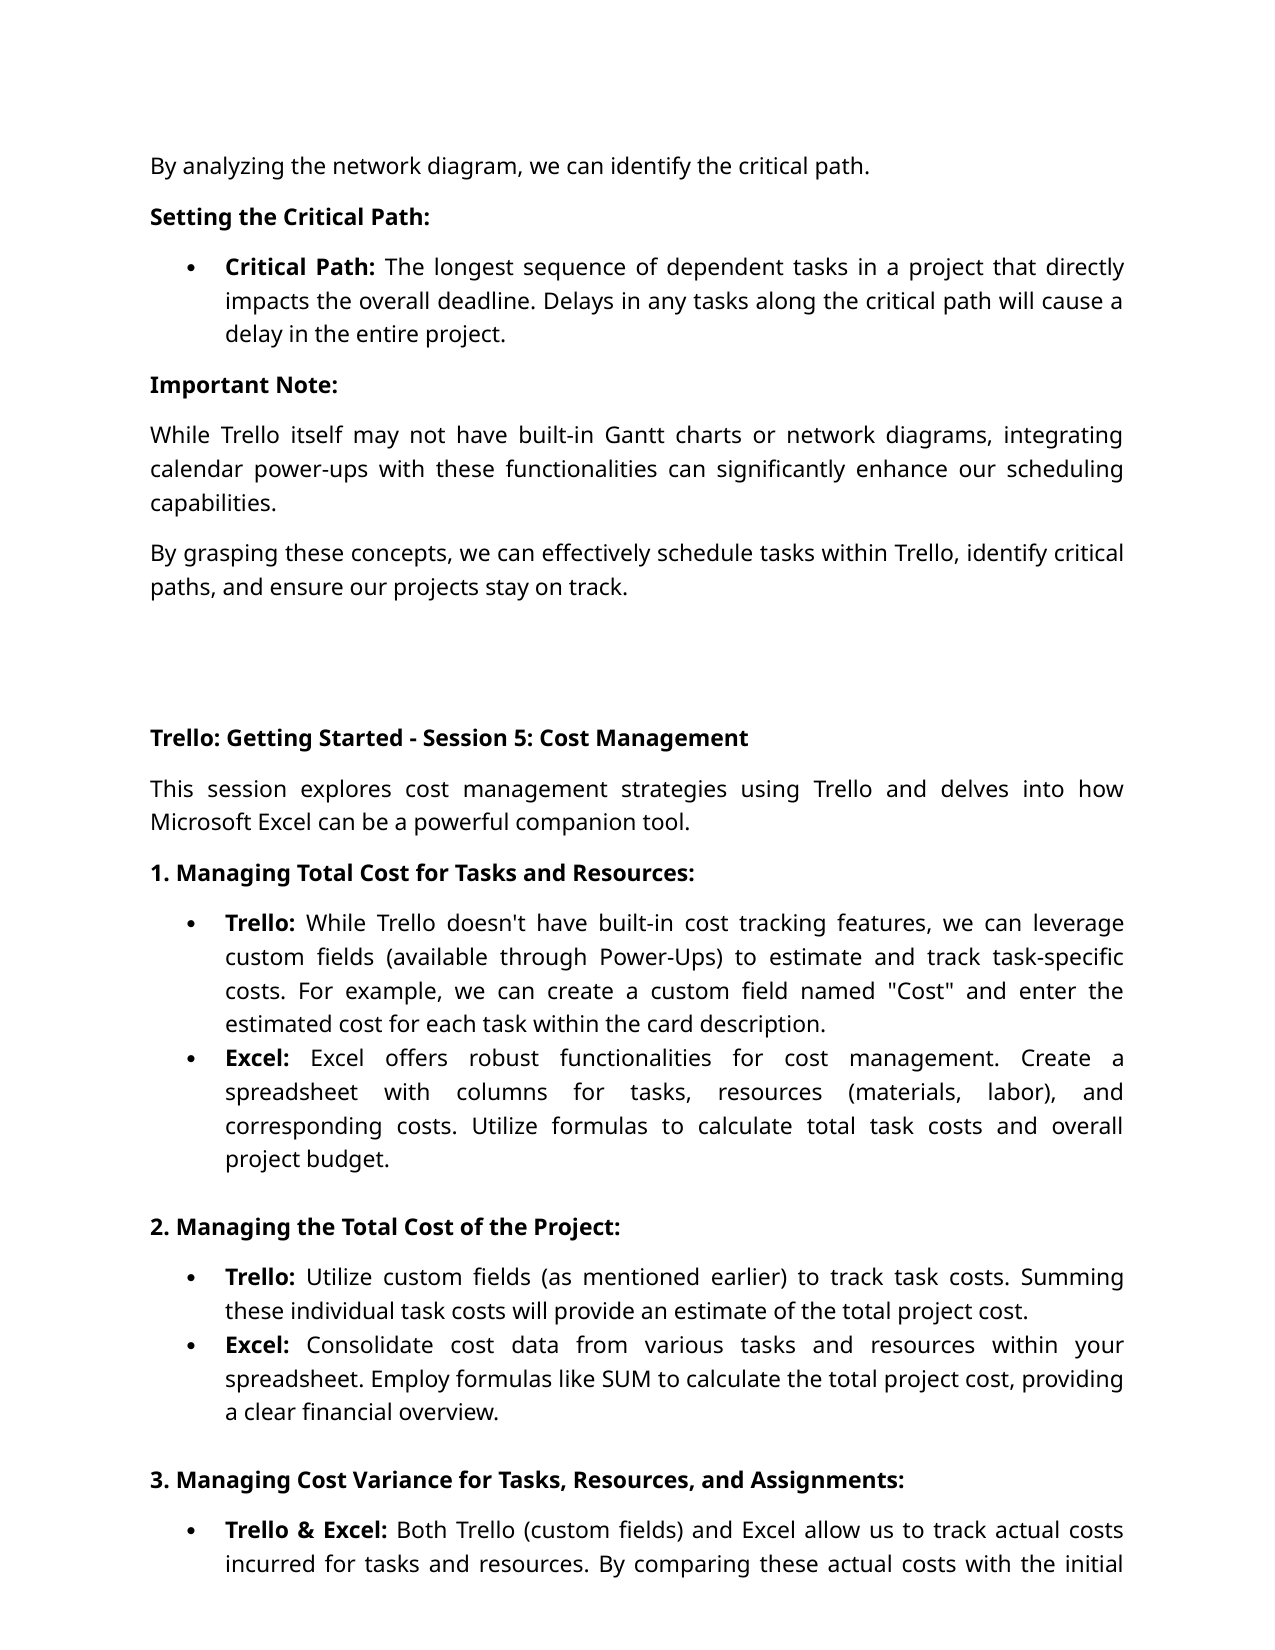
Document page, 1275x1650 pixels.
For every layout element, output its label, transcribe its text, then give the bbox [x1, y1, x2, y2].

text 2. Managing the Total Cost of the Project: [150, 1211, 1125, 1242]
text While Trello itself may not have built-in Gantt charts or network diagrams, integrating calendar power-ups with these functionalities can significantly enhance our scheduling capabilities. [150, 419, 1125, 518]
text Trello: Getting Started - Session 5: Cost Management [150, 722, 1125, 753]
text This session explores cost management strategies using Trello and delves into how Microsoft Excel can be a powerful companion tool. [150, 772, 1125, 837]
list Trello: Utilize custom fields (as mentioned earlier) to track task costs. Summing these individual task costs will provide an estimate of the total project cost. [187, 1261, 1125, 1326]
list Trello: While Trello doesn't have built-in cost tracking features, we can leverage custom fields (available through Power-Ups) to estimate and track task-specific costs. For example, we can create a custom field named "Cost" and enter the estimated cost for each task within the card description. [187, 907, 1125, 1039]
text By grasping these concepts, we can effectively schedule tasks within Trello, identify critical paths, and ensure our projects stay on track. [150, 537, 1125, 602]
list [187, 1514, 1125, 1579]
list Excel: Consolidate cost data from various tasks and resources within your spreadsheet. Employ formulas like SUM to calculate the total project cost, providing a clear financial overview. [187, 1329, 1125, 1427]
list Critical Path: The longest sequence of dependent tasks in a project that directly impacts the overall deadline. Delays in any tasks along the critical path will cause a delay in the entire project. [187, 251, 1125, 349]
list Excel: Excel offers robust functionalities for cost management. Create a spreadsheet with columns for tasks, resources (materials, labor), and corresponding costs. Utilize formulas to calculate total task costs and overall project budget. [187, 1042, 1125, 1174]
text 1. Managing Total Cost for Tasks and Resources: [150, 857, 1125, 888]
text Important Note: [150, 369, 1125, 400]
text Setting the Critical Path: [150, 200, 1125, 232]
text 3. Managing Cost Variance for Tasks, Resources, and Assignments: [150, 1464, 1125, 1495]
text By analyzing the network diagram, we can identify the critical path. [150, 150, 1125, 181]
